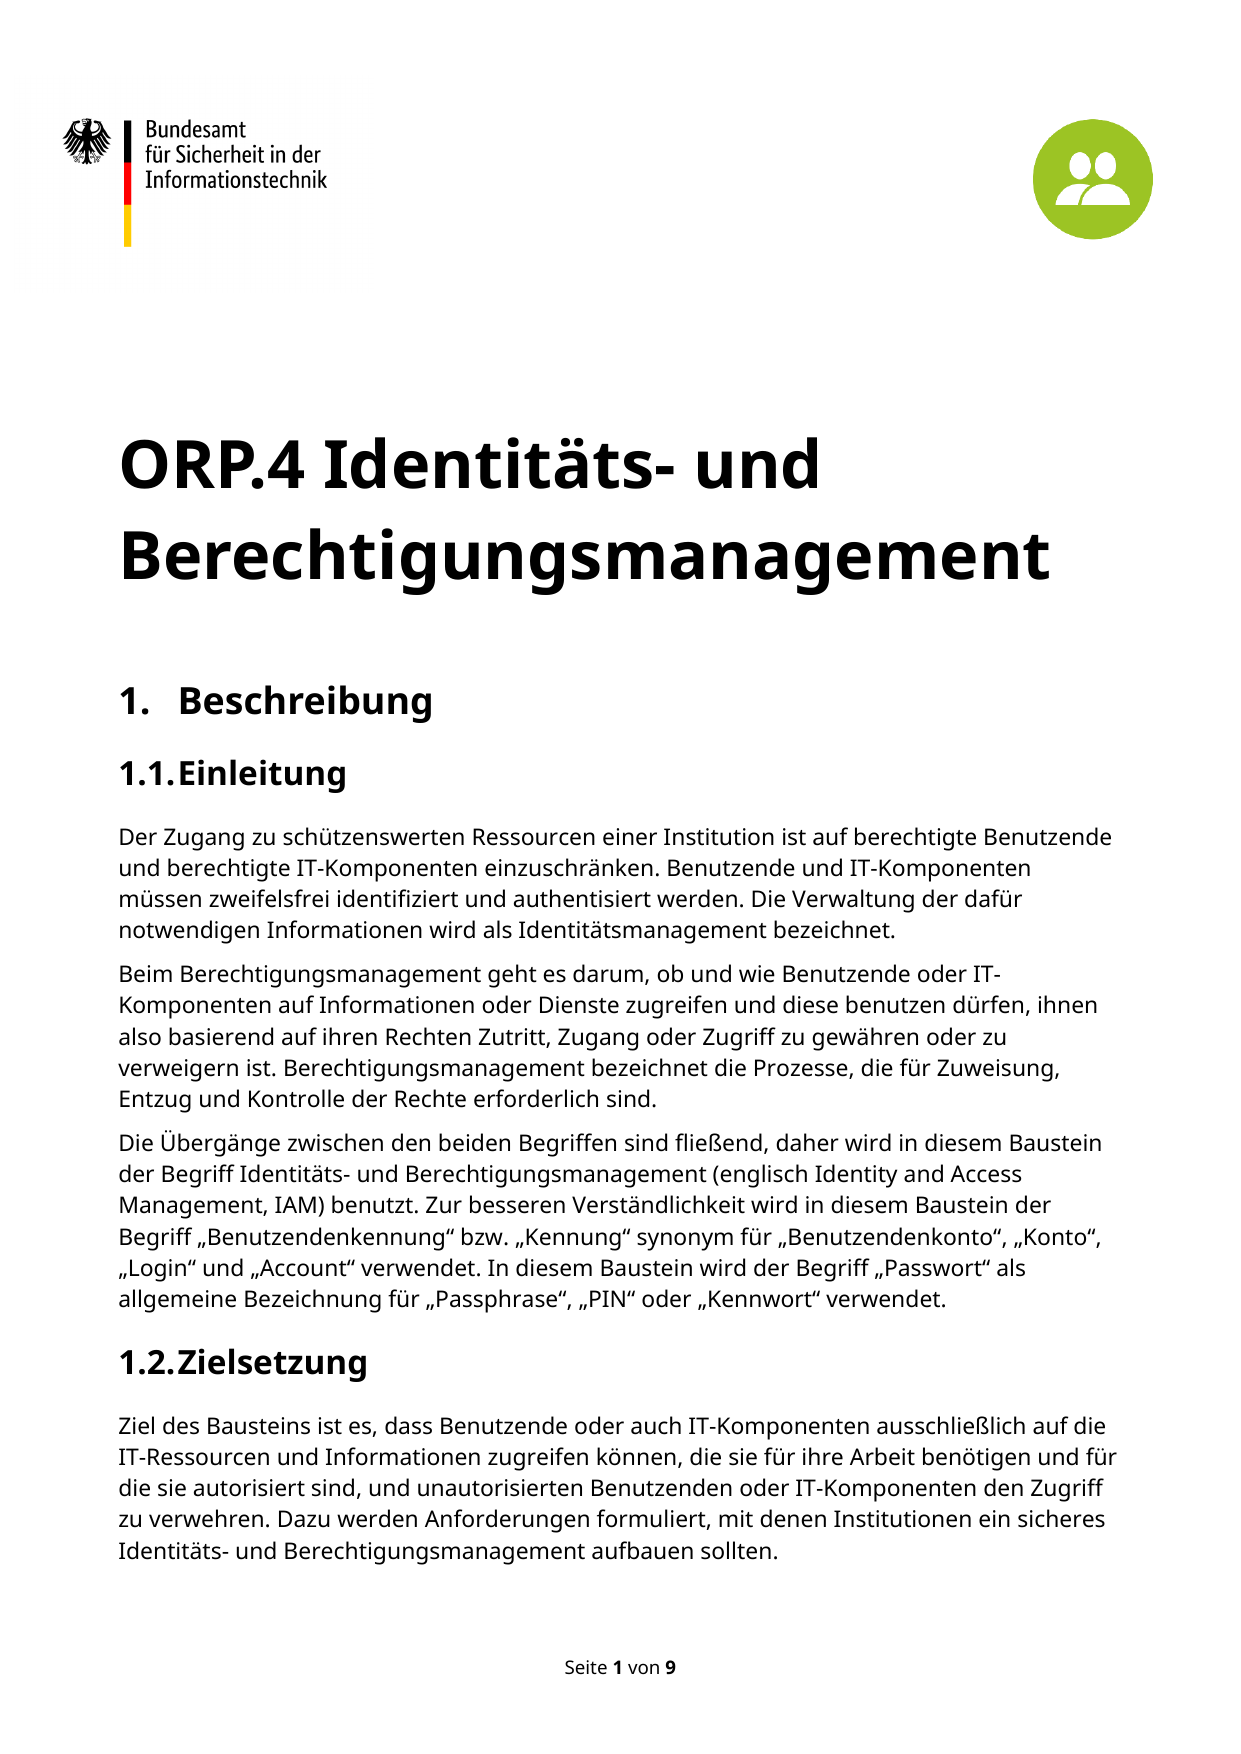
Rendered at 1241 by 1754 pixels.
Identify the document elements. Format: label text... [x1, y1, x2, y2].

title ORP.4 Identitäts- und Berechtigungsmanagement [118, 243, 1122, 599]
subtitle Einleitung [118, 750, 1122, 795]
picture [14, 75, 374, 293]
subtitle Beschreibung [118, 674, 1122, 725]
text Die Übergänge zwischen den beiden Begriffen sind fließend, daher wird in diesem Baustein der Begriff Identitäts- und Berechtigungsmanagement (englisch Identity and Access Management, IAM) benutzt. Zur besseren Verständlichkeit wird in diesem Baustein der Begriff „Benutzendenkennung“ bzw. „Kennung“ synonym für „Benutzendenkonto“, „Konto“, „Login“ und „Account“ verwendet. In diesem Baustein wird der Begriff „Passwort“ als allgemeine Bezeichnung für „Passphrase“, „PIN“ oder „Kennwort“ verwendet. [118, 1127, 1122, 1314]
text Ziel des Bausteins ist es, dass Benutzende oder auch IT-Komponenten ausschließlich auf die IT-Ressourcen und Informationen zugreifen können, die sie für ihre Arbeit benötigen und für die sie autorisiert sind, und unautorisierten Benutzenden oder IT-Komponenten den Zugriff zu verwehren. Dazu werden Anforderungen formuliert, mit denen Institutionen ein sicheres Identitäts- und Berechtigungsmanagement aufbauen sollten. [118, 1409, 1122, 1566]
text Beim Berechtigungsmanagement geht es darum, ob und wie Benutzende oder IT-Komponenten auf Informationen oder Dienste zugreifen und diese benutzen dürfen, ihnen also basierend auf ihren Rechten Zutritt, Zugang oder Zugriff zu gewähren oder zu verweigern ist. Berechtigungsmanagement bezeichnet die Prozesse, die für Zuweisung, Entzug und Kontrolle der Rechte erforderlich sind. [118, 958, 1122, 1114]
subtitle Zielsetzung [118, 1339, 1122, 1384]
picture [1032, 118, 1154, 240]
text Der Zugang zu schützenswerten Ressourcen einer Institution ist auf berechtigte Benutzende und berechtigte IT-Komponenten einzuschränken. Benutzende und IT-Komponenten müssen zweifelsfrei identifiziert und authentisiert werden. Die Verwaltung der dafür notwendigen Informationen wird als Identitätsmanagement bezeichnet. [118, 820, 1122, 945]
